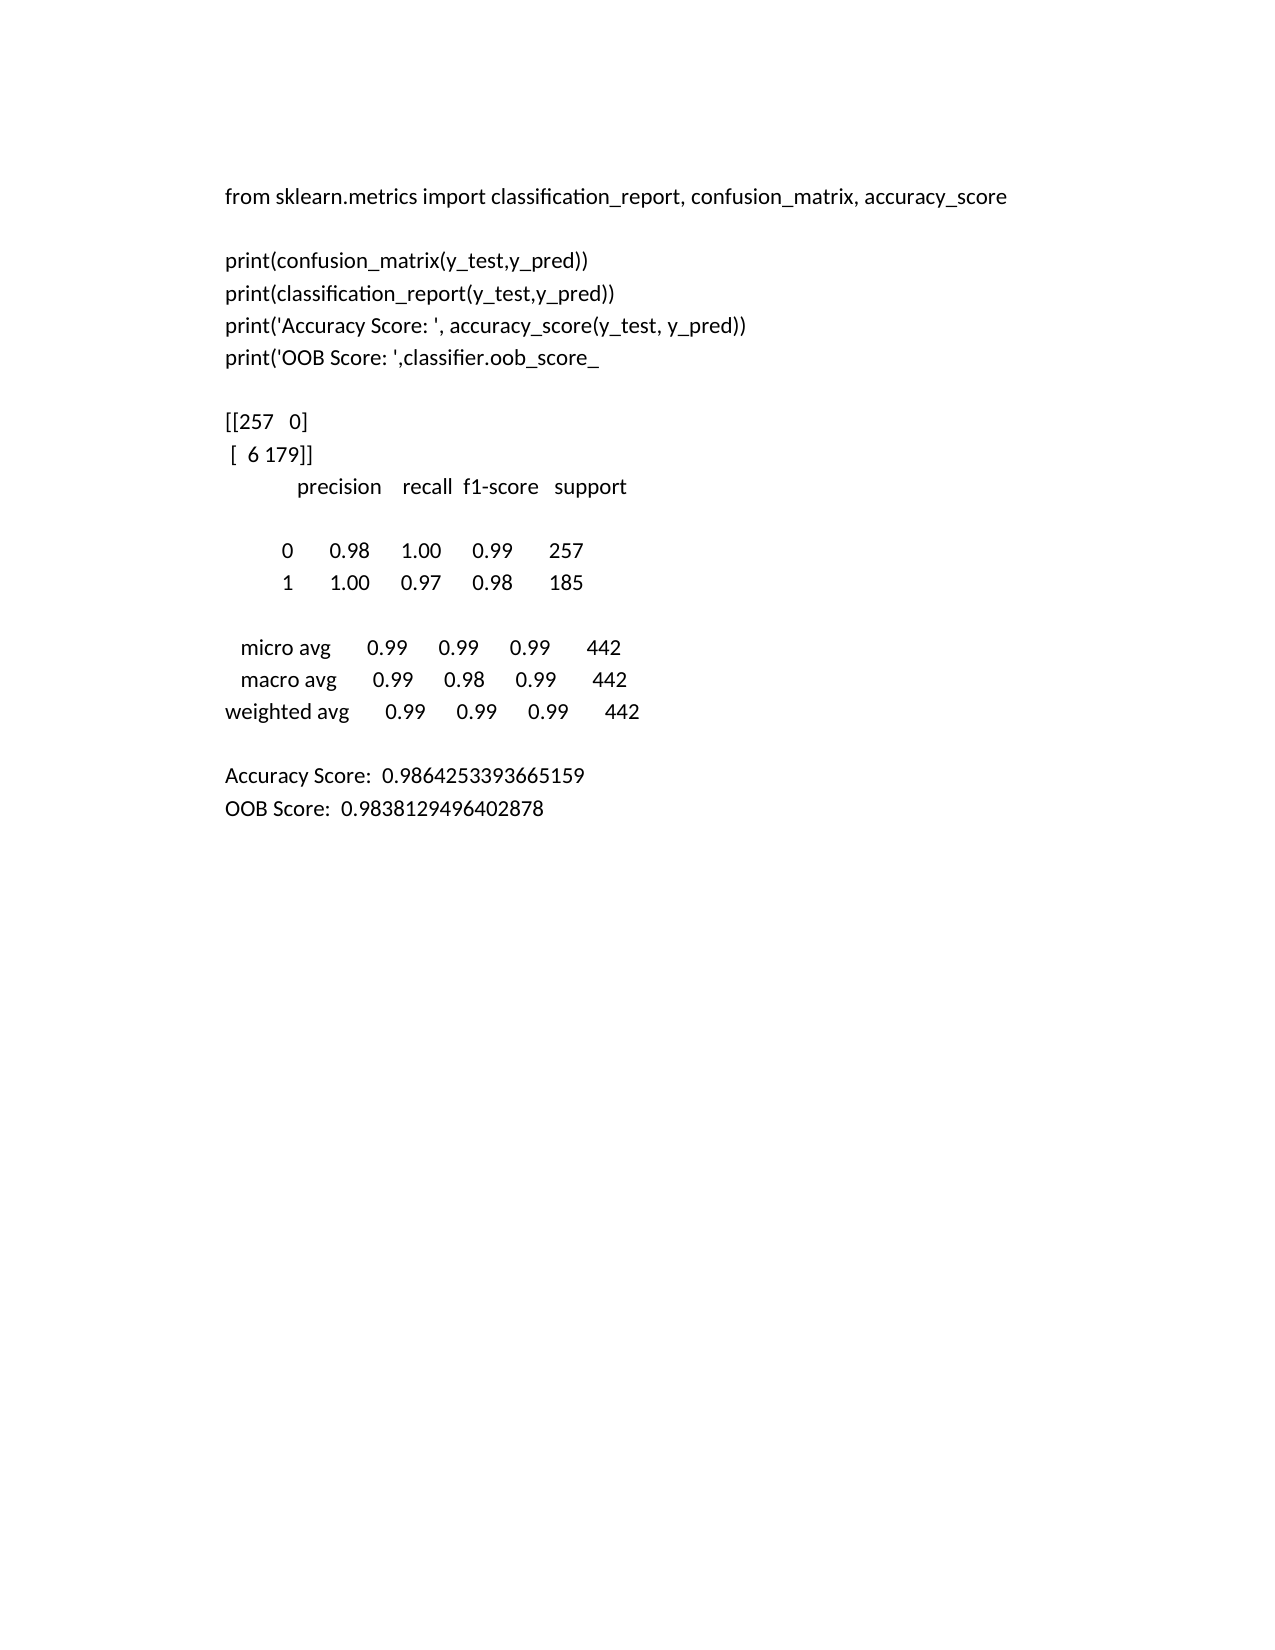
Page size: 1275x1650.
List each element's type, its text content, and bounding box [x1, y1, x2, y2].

list from sklearn.metrics import classification_report, confusion_matrix, accuracy_score [225, 182, 1125, 210]
list [ 6 179]] [225, 440, 1125, 468]
list print('OOB Score: ',classifier.oob_score_ [225, 343, 1125, 371]
list weighted avg 0.99 0.99 0.99 442 [225, 697, 1125, 725]
list OOB Score: 0.9838129496402878 [225, 794, 1125, 822]
list 1 1.00 0.97 0.98 185 [225, 568, 1125, 596]
list 0 0.98 1.00 0.99 257 [225, 536, 1125, 564]
list print('Accuracy Score: ', accuracy_score(y_test, y_pred)) [225, 311, 1125, 339]
list Accuracy Score: 0.9864253393665159 [225, 762, 1125, 789]
list print(confusion_matrix(y_test,y_pred)) [225, 247, 1125, 274]
list macro avg 0.99 0.98 0.99 442 [225, 665, 1125, 693]
list precision recall f1-score support [225, 472, 1125, 500]
list micro avg 0.99 0.99 0.99 442 [225, 633, 1125, 661]
list [[257 0] [225, 407, 1125, 436]
list print(classification_report(y_test,y_pred)) [225, 279, 1125, 307]
